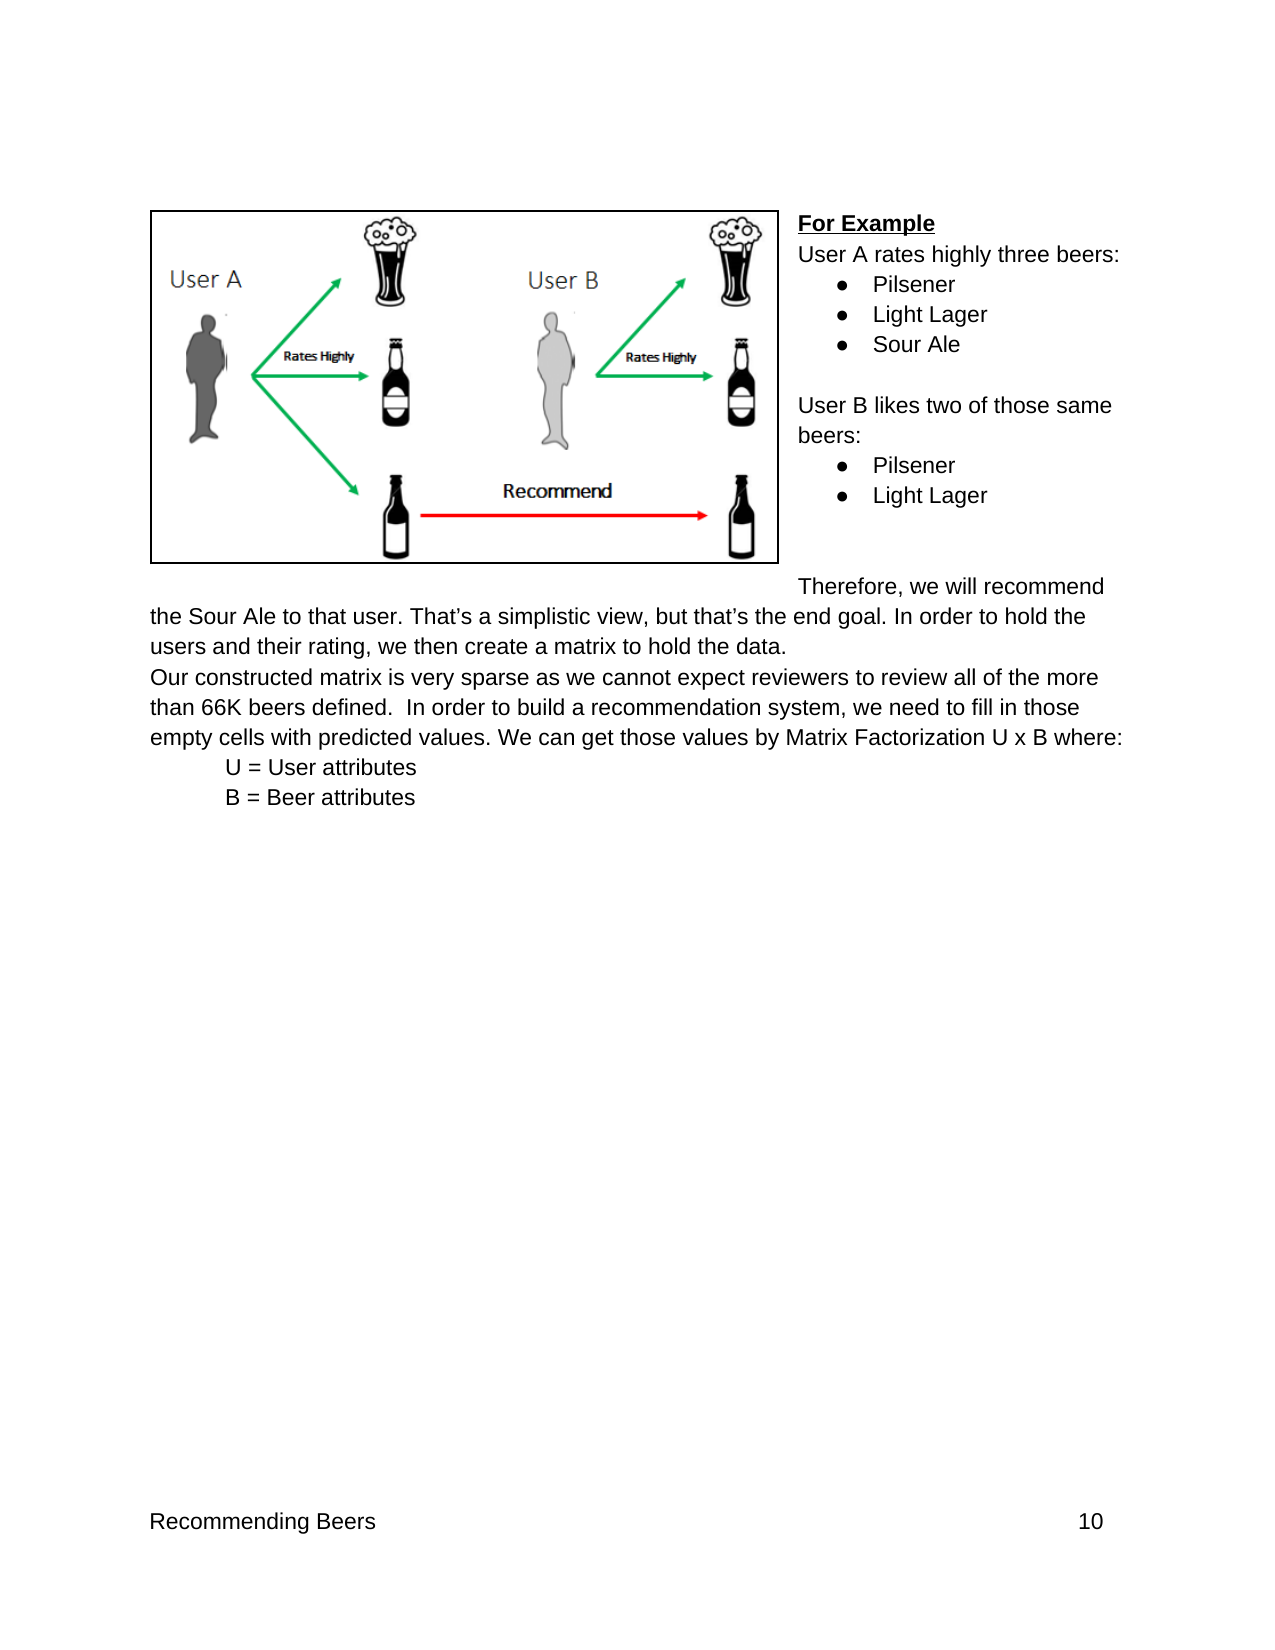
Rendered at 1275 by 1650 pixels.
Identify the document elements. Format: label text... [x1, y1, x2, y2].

text Our constructed matrix is very sparse as we cannot expect reviewers to review all of the more than 66K beers defined. In order to build a recommendation system, we need to fill in those empty cells with predicted values. We can get those values by Matrix Factorization U x B where: [150, 663, 1125, 750]
list Light Lager [779, 482, 1125, 509]
text For Example [779, 210, 1125, 237]
list Pilsener [779, 452, 1125, 478]
list Pilsener [779, 271, 1125, 297]
text B = Beer attributes [150, 784, 1125, 811]
text U = User attributes [150, 754, 1125, 781]
list Light Lager [779, 301, 1125, 327]
picture [152, 212, 777, 562]
list Sour Ale [779, 331, 1125, 358]
text Therefore, we will recommend the Sour Ale to that user. That’s a simplistic view, but that’s the end goal. In order to hold the users and their rating, we then create a matrix to hold the data. [150, 573, 1125, 660]
text User B likes two of those same beers: [779, 392, 1125, 448]
text User A rates highly three beers: [779, 241, 1125, 267]
